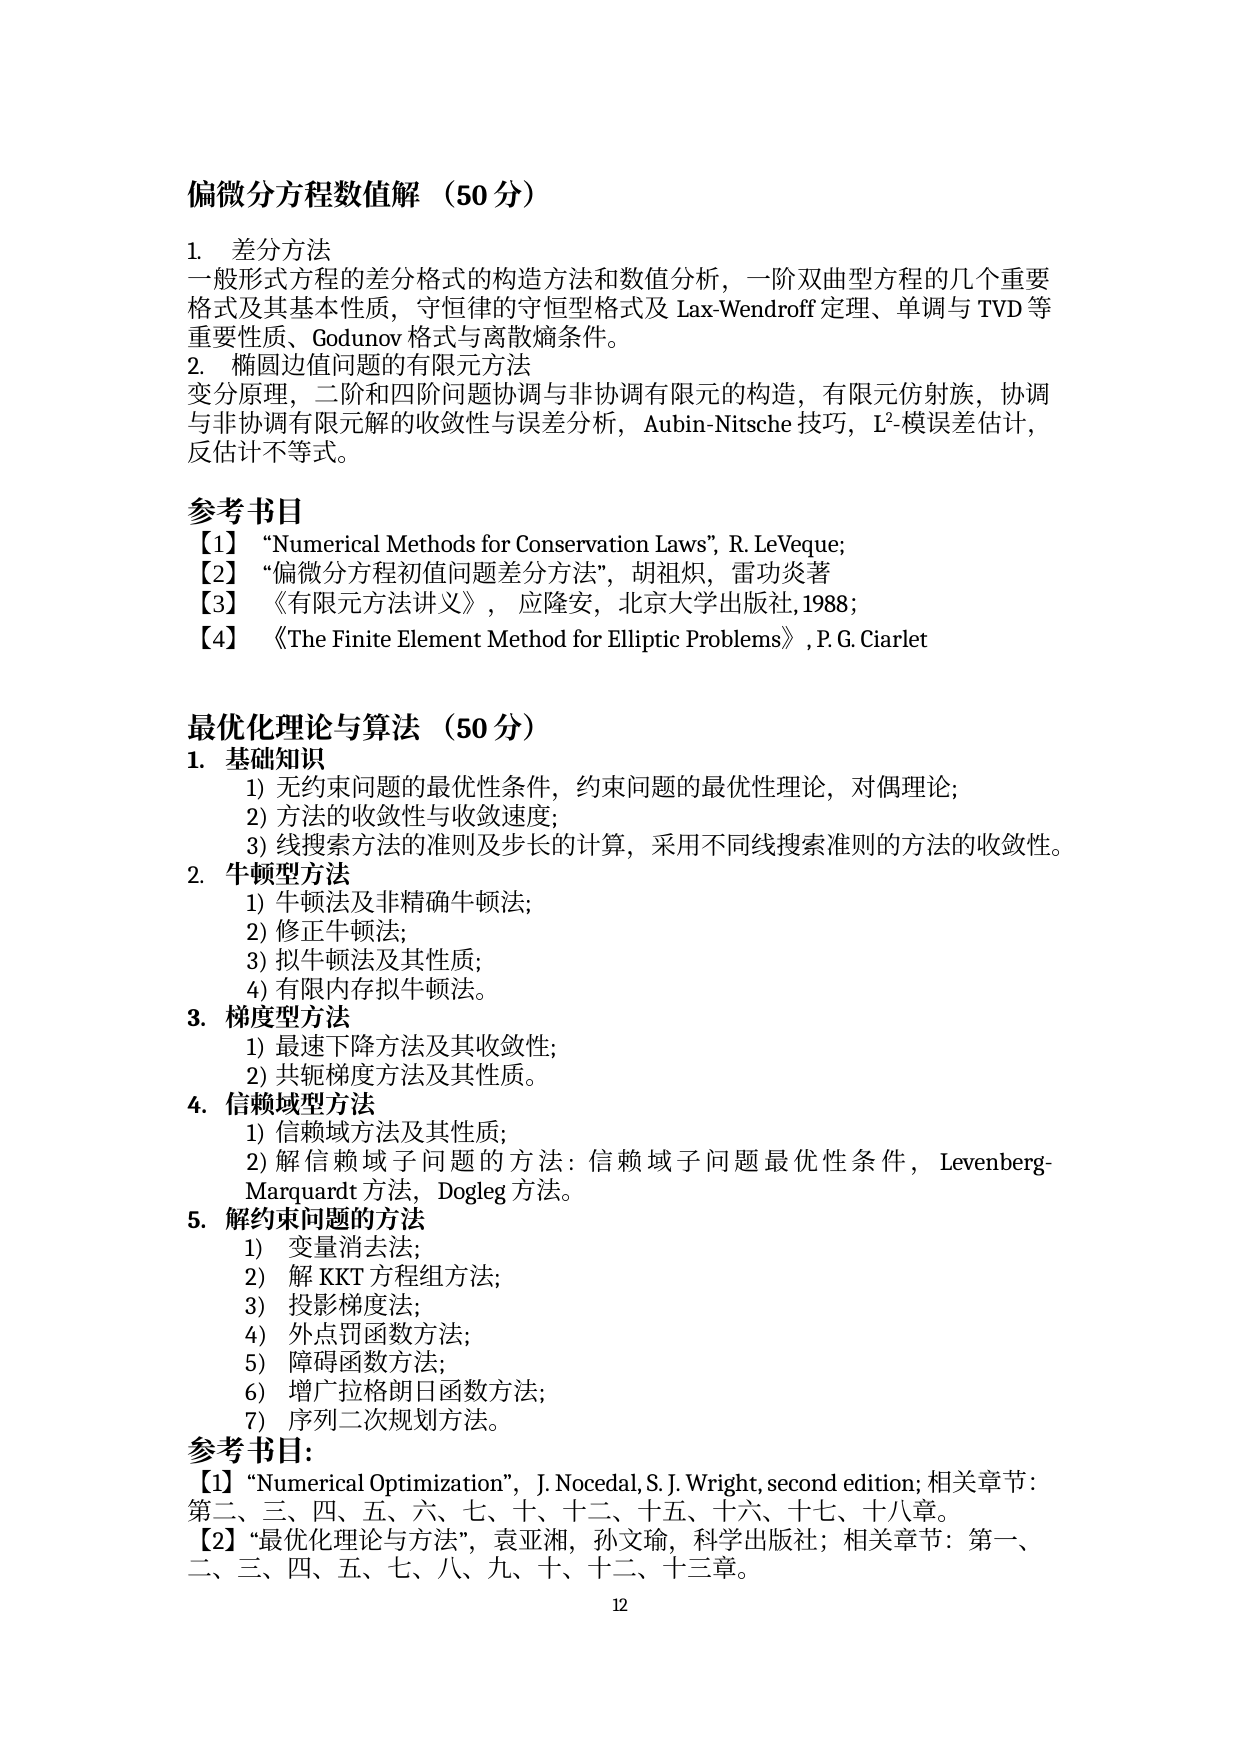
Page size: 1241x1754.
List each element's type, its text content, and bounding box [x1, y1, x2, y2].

text 参考书目 [187, 496, 1053, 529]
list 牛顿法及非精确牛顿法; [232, 889, 1053, 918]
list 共轭梯度方法及其性质。 [226, 1062, 1053, 1091]
text 变分原理，二阶和四阶问题协调与非协调有限元的构造，有限元仿射族，协调与非协调有限元解的收敛性与误差分析，Aubin-Nitsche技巧，L2-模误差估计，反估计不等式。 [187, 381, 1053, 467]
list 有限内存拟牛顿法。 [232, 976, 1053, 1004]
list 牛顿型方法 [187, 861, 1053, 889]
list 信赖域方法及其性质; [245, 1119, 1053, 1148]
list “Numerical Methods for Conservation Laws”, R. LeVeque; [187, 529, 1053, 559]
list 差分方法 [187, 237, 1053, 266]
list 变量消去法; [245, 1234, 1053, 1263]
list “偏微分方程初值问题差分方法”，胡祖炽，雷功炎著 [187, 559, 1053, 589]
list 线搜索方法的准则及步长的计算，采用不同线搜索准则的方法的收敛性。 [247, 832, 1053, 861]
list 序列二次规划方法。 [245, 1407, 1053, 1436]
list 椭圆边值问题的有限元方法 [187, 352, 1053, 381]
list 解KKT方程组方法; [245, 1263, 1053, 1292]
text 【2】“最优化理论与方法”，袁亚湘，孙文瑜，科学出版社；相关章节：第一、二、三、四、五、七、八、九、十、十二、十三章。 [187, 1527, 1053, 1584]
list 解信赖域子问题的方法: 信赖域子问题最优性条件，Levenberg-Marquardt 方法，Dogleg方法。 [245, 1148, 1053, 1206]
list 《有限元方法讲义》， 应隆安，北京大学出版社, 1988； [187, 589, 1053, 618]
text 一般形式方程的差分格式的构造方法和数值分析，一阶双曲型方程的几个重要格式及其基本性质，守恒律的守恒型格式及Lax-Wendroff定理、单调与TVD等重要性质、Godunov格式与离散熵条件。 [187, 266, 1053, 352]
list 方法的收敛性与收敛速度; [247, 803, 1053, 832]
text 参考书目: [187, 1436, 1053, 1469]
text 【1】“Numerical Optimization”，J. Nocedal, S. J. Wright, second edition; 相关章节：第二、三、四、五、六、七、十、十二、十五、十六、十七、十八章。 [187, 1469, 1053, 1527]
list 信赖域型方法 [187, 1091, 1053, 1119]
list 障碍函数方法; [245, 1349, 1053, 1378]
list 最速下降方法及其收敛性; [247, 1033, 1053, 1062]
list 拟牛顿法及其性质; [232, 947, 1053, 976]
list 修正牛顿法; [232, 918, 1053, 947]
list 解约束问题的方法 [187, 1206, 1053, 1234]
text 偏微分方程数值解 （50分） [187, 179, 1053, 212]
list 《The Finite Element Method for Elliptic Problems》, P. G. Ciarlet [187, 618, 1053, 654]
list 无约束问题的最优性条件，约束问题的最优性理论，对偶理论; [247, 774, 1053, 803]
list 投影梯度法; [245, 1292, 1053, 1321]
list 梯度型方法 [187, 1004, 1053, 1033]
list 基础知识 [187, 746, 1053, 774]
list 外点罚函数方法; [245, 1321, 1053, 1349]
list 增广拉格朗日函数方法; [245, 1378, 1053, 1407]
text 最优化理论与算法 （50分） [187, 712, 1053, 746]
